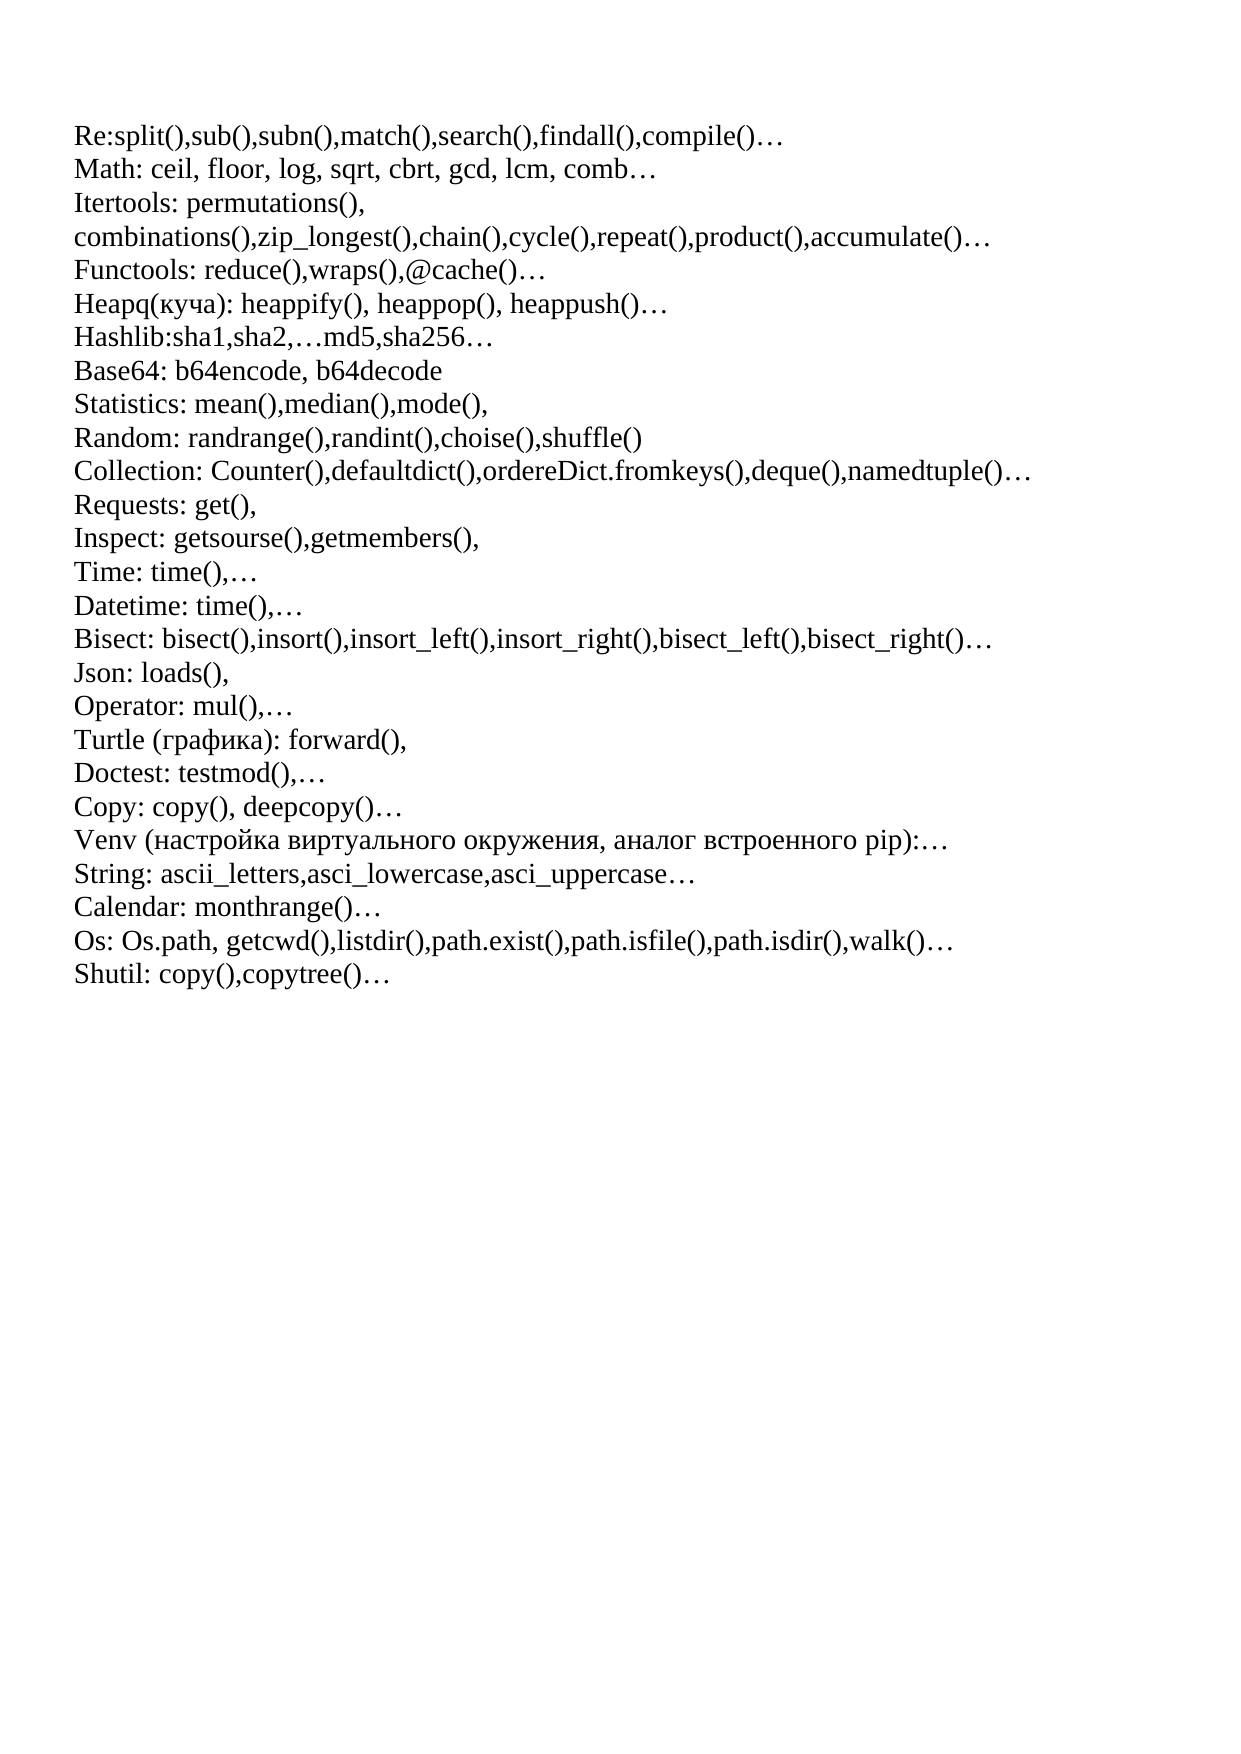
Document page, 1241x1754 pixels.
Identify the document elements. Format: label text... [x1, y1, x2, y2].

text Calendar: monthrange()… [74, 889, 1196, 923]
text Base64: b64encode, b64decode [74, 353, 1196, 386]
text Itertools: permutations(), combinations(),zip_longest(),chain(),cycle(),repeat(),product(),accumulate()… [74, 185, 1196, 252]
text Turtle (графика): forward(), [74, 722, 1196, 755]
text Statistics: mean(),median(),mode(), [74, 386, 1196, 420]
text Doctest: testmod(),… [74, 755, 1196, 789]
text Venv (настройка виртуального окружения, аналог встроенного pip):… [74, 822, 1196, 856]
text Hashlib:sha1,sha2,…md5,sha256… [74, 319, 1196, 353]
text Requests: get(), [74, 487, 1196, 521]
text Operator: mul(),… [74, 688, 1196, 722]
text Bisect: bisect(),insort(),insort_left(),insort_right(),bisect_left(),bisect_right()… [74, 621, 1196, 655]
text Math: ceil, floor, log, sqrt, cbrt, gcd, lcm, comb… [74, 152, 1196, 185]
text Copy: copy(), deepcopy()… [74, 789, 1196, 822]
text Re:split(),sub(),subn(),match(),search(),findall(),compile()… [74, 118, 1196, 152]
text Random: randrange(),randint(),choise(),shuffle() [74, 420, 1196, 453]
text String: ascii_letters,asci_lowercase,asci_uppercase… [74, 856, 1196, 889]
text Functools: reduce(),wraps(),@cache()… [74, 252, 1196, 286]
text Shutil: copy(),copytree()… [74, 957, 1196, 990]
text Inspect: getsourse(),getmembers(), [74, 521, 1196, 554]
text Json: loads(), [74, 655, 1196, 688]
text Time: time(),… [74, 554, 1196, 588]
text Datetime: time(),… [74, 588, 1196, 621]
text Os: Os.path, getcwd(),listdir(),path.exist(),path.isfile(),path.isdir(),walk()… [74, 923, 1196, 957]
text Collection: Counter(),defaultdict(),ordereDict.fromkeys(),deque(),namedtuple()… [74, 453, 1196, 487]
text Heapq(куча): heappify(), heappop(), heappush()… [74, 286, 1196, 319]
